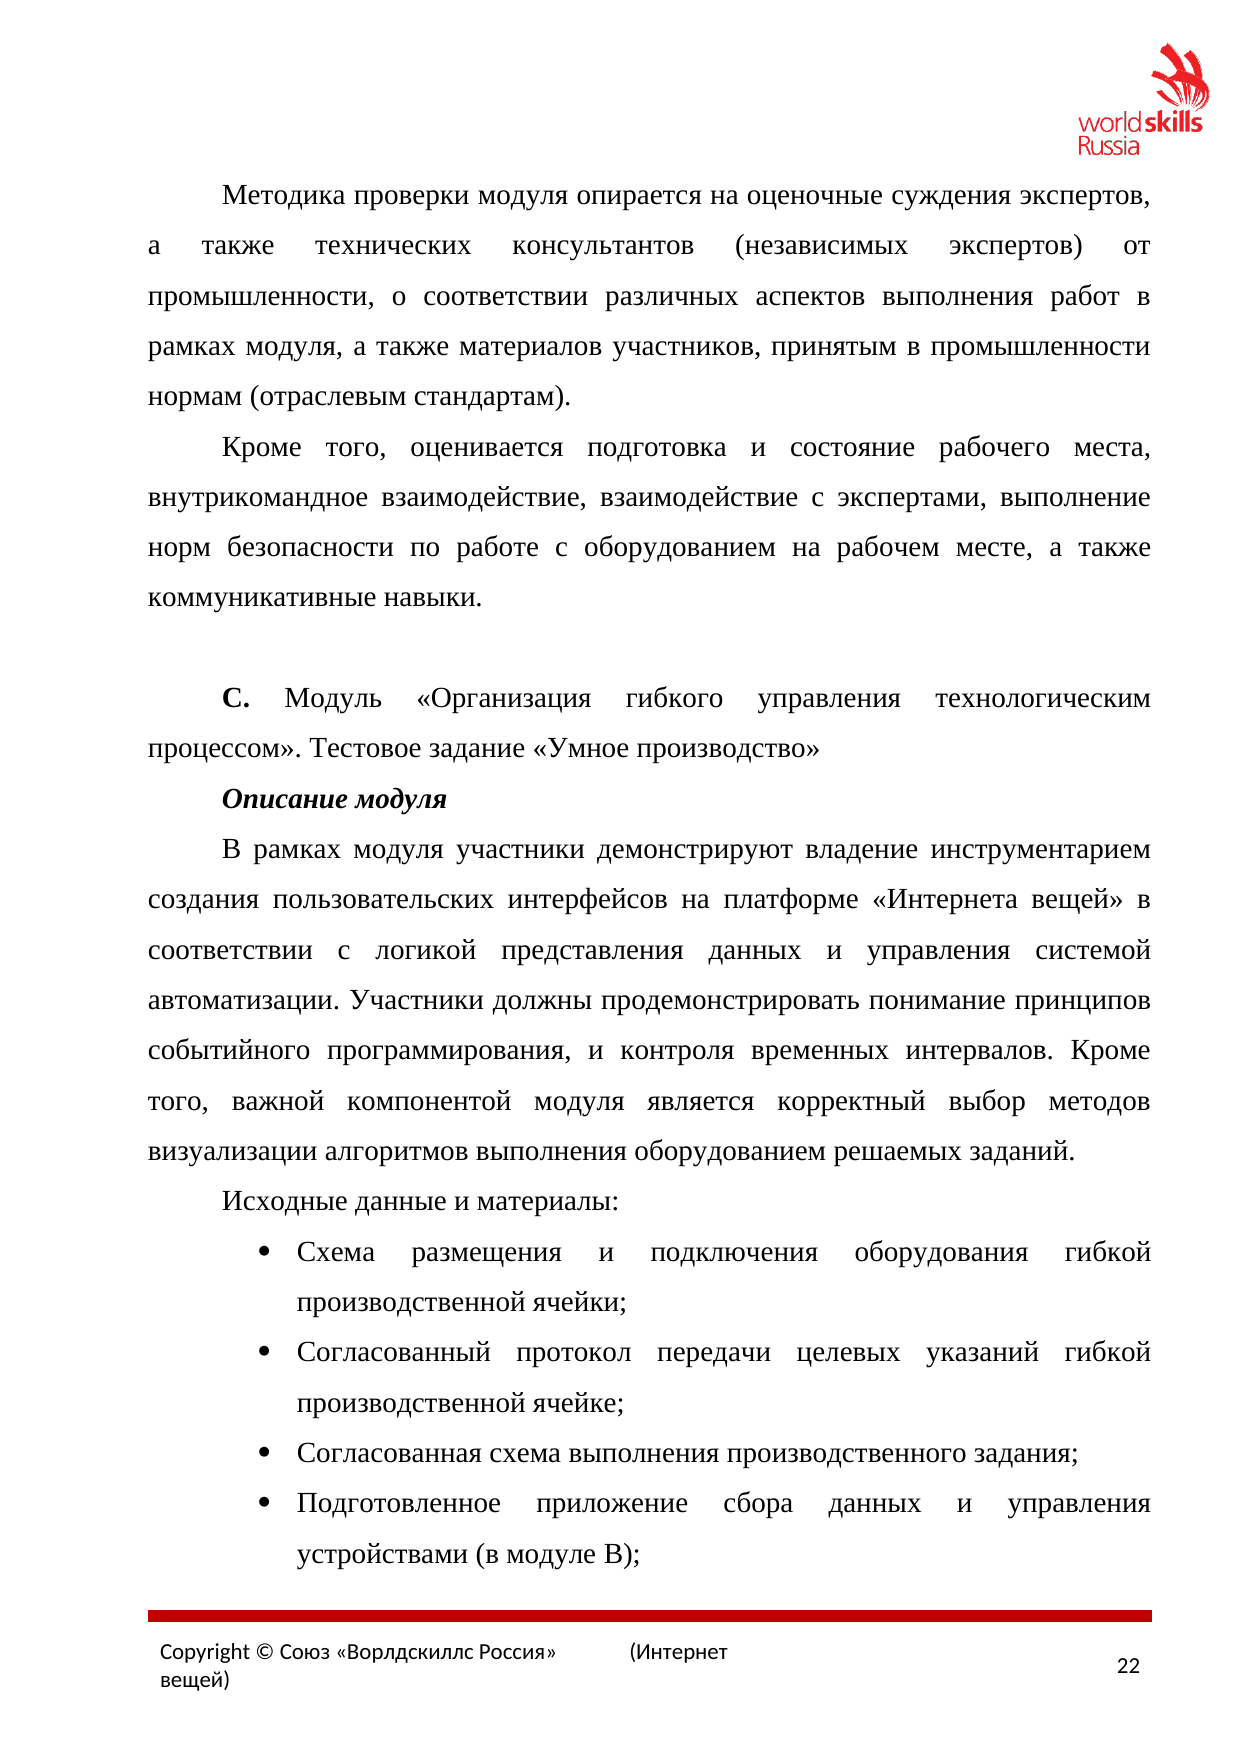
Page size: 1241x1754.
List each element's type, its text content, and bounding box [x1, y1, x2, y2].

text Исходные данные и материалы: [148, 1183, 1152, 1217]
list Подготовленное приложение сбора данных и управления устройствами (в модуле B); [259, 1486, 1152, 1569]
list Схема размещения и подключения оборудования гибкой производственной ячейки; [259, 1234, 1152, 1318]
list Согласованная схема выполнения производственного задания; [259, 1435, 1152, 1469]
text Описание модуля [148, 781, 1152, 814]
picture [1078, 42, 1235, 155]
text C. Модуль «Организация гибкого управления технологическим процессом». Тестовое задание «Умное производство» [148, 680, 1152, 764]
text В рамках модуля участники демонстрируют владение инструментарием создания пользовательских интерфейсов на платформе «Интернета вещей» в соответствии с логикой представления данных и управления системой автоматизации. Участники должны продемонстрировать понимание принципов событийного программирования, и контроля временных интервалов. Кроме того, важной компонентой модуля является корректный выбор методов визуализации алгоритмов выполнения оборудованием решаемых заданий. [148, 831, 1152, 1167]
text Методика проверки модуля опирается на оценочные суждения экспертов, а также технических консультантов (независимых экспертов) от промышленности, о соответствии различных аспектов выполнения работ в рамках модуля, а также материалов участников, принятым в промышленности нормам (отраслевым стандартам). [148, 177, 1152, 412]
text Кроме того, оценивается подготовка и состояние рабочего места, внутрикомандное взаимодействие, взаимодействие с экспертами, выполнение норм безопасности по работе с оборудованием на рабочем месте, а также коммуникативные навыки. [148, 429, 1152, 613]
list Согласованный протокол передачи целевых указаний гибкой производственной ячейке; [259, 1334, 1152, 1418]
